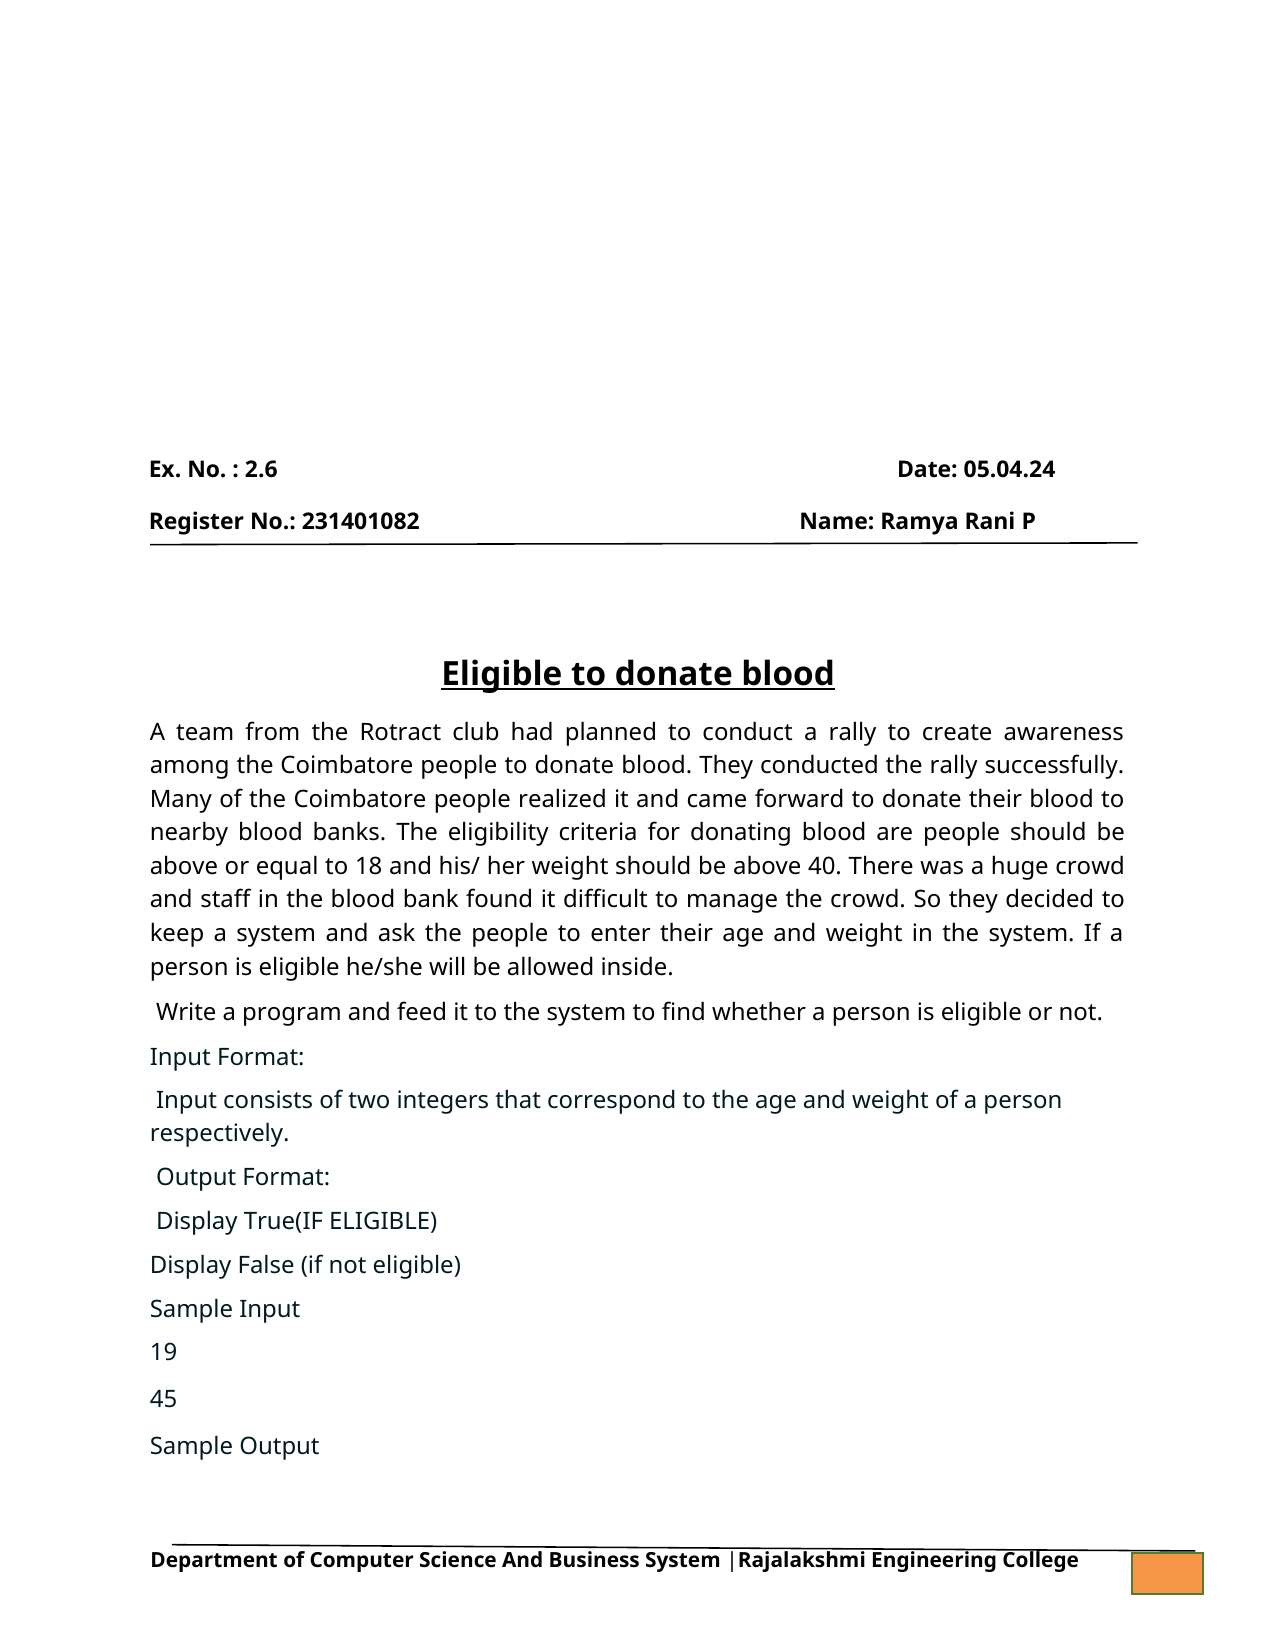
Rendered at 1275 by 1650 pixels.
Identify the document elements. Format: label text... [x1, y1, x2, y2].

text Eligible to donate blood [151, 649, 1125, 695]
text Ex. No. : 2.6 Date: 05.04.24 [148, 453, 1132, 484]
text Sample Output [149, 1429, 1129, 1462]
text Register No.: 231401082 Name: Ramya Rani P [148, 505, 1132, 536]
text A team from the Rotract club had planned to conduct a rally to create awareness among the Coimbatore people to donate blood. They conducted the rally successfully. Many of the Coimbatore people realized it and came forward to donate their blood to nearby blood banks. The eligibility criteria for donating blood are people should be above or equal to 18 and his/ her weight should be above 40. There was a huge crowd and staff in the blood bank found it difficult to manage the crowd. So they decided to keep a system and ask the people to enter their age and weight in the system. If a person is eligible he/she will be allowed inside. [149, 714, 1126, 982]
text Display False (if not eligible) [149, 1247, 1129, 1280]
text Output Format: [149, 1160, 1129, 1192]
text Display True(IF ELIGIBLE) [149, 1204, 1129, 1236]
text 19 45 [149, 1335, 210, 1415]
text Input Format: [149, 1039, 1129, 1072]
text Input consists of two integers that correspond to the age and weight of a person respectively. [149, 1083, 1129, 1148]
text Write a program and feed it to the system to find whether a person is eligible or not. [149, 994, 1126, 1027]
text Sample Input [149, 1291, 1129, 1324]
